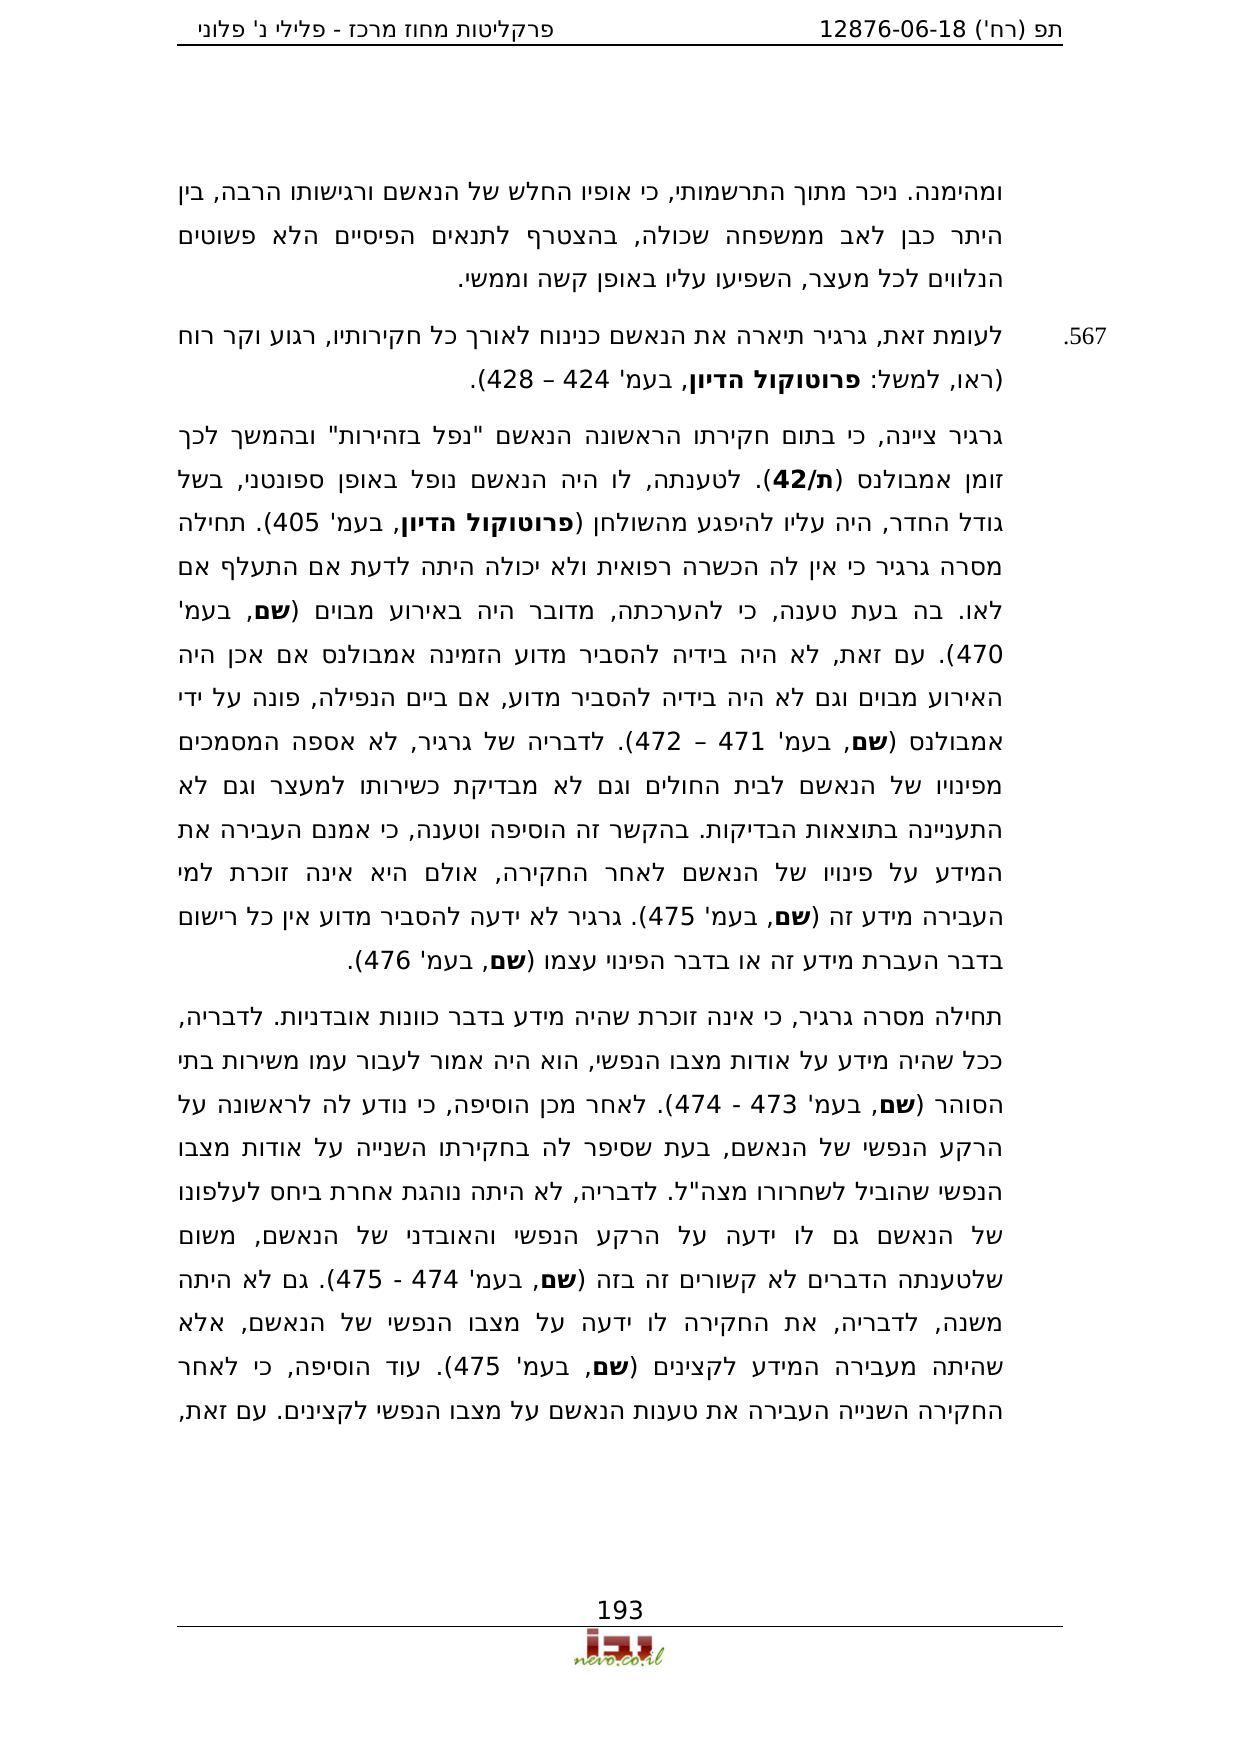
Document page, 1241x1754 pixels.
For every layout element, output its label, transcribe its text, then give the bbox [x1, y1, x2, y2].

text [177, 177, 1063, 294]
picture [574, 1628, 666, 1667]
list גרגיר ציינה, כי בתום חקירתו הראשונה הנאשם "נפל בזהירות" ובהמשך לכך זומן אמבולנס (ת/42). לטענתה, לו היה הנאשם נופל באופן ספונטני, בשל גודל החדר, היה עליו להיפגע מהשולחן (פרוטוקול הדיון, בעמ' 405). תחילה מסרה גרגיר כי אין לה הכשרה רפואית ולא יכולה היתה לדעת אם התעלף אם לאו. בה בעת טענה, כי להערכתה, מדובר היה באירוע מבוים (שם, בעמ' 470). עם זאת, לא היה בידיה להסביר מדוע הזמינה אמבולנס אם אכן היה האירוע מבוים וגם לא היה בידיה להסביר מדוע, אם ביים הנפילה, פונה על ידי אמבולנס (שם, בעמ' 471 – 472). לדבריה של גרגיר, לא אספה המסמכים מפינויו של הנאשם לבית החולים וגם לא מבדיקת כשירותו למעצר וגם לא התעניינה בתוצאות הבדיקות. בהקשר זה הוסיפה וטענה, כי אמנם העבירה את המידע על פינויו של הנאשם לאחר החקירה, אולם היא אינה זוכרת למי העבירה מידע זה (שם, בעמ' 475). גרגיר לא ידעה להסביר מדוע אין כל רישום בדבר העברת מידע זה או בדבר הפינוי עצמו (שם, בעמ' 476). [177, 421, 1004, 975]
text לעומת זאת, גרגיר תיארה את הנאשם כנינוח לאורך כל חקירותיו, רגוע וקר רוח (ראו, למשל: פרוטוקול הדיון, בעמ' 424 – 428). [177, 321, 1063, 394]
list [177, 1002, 1004, 1425]
